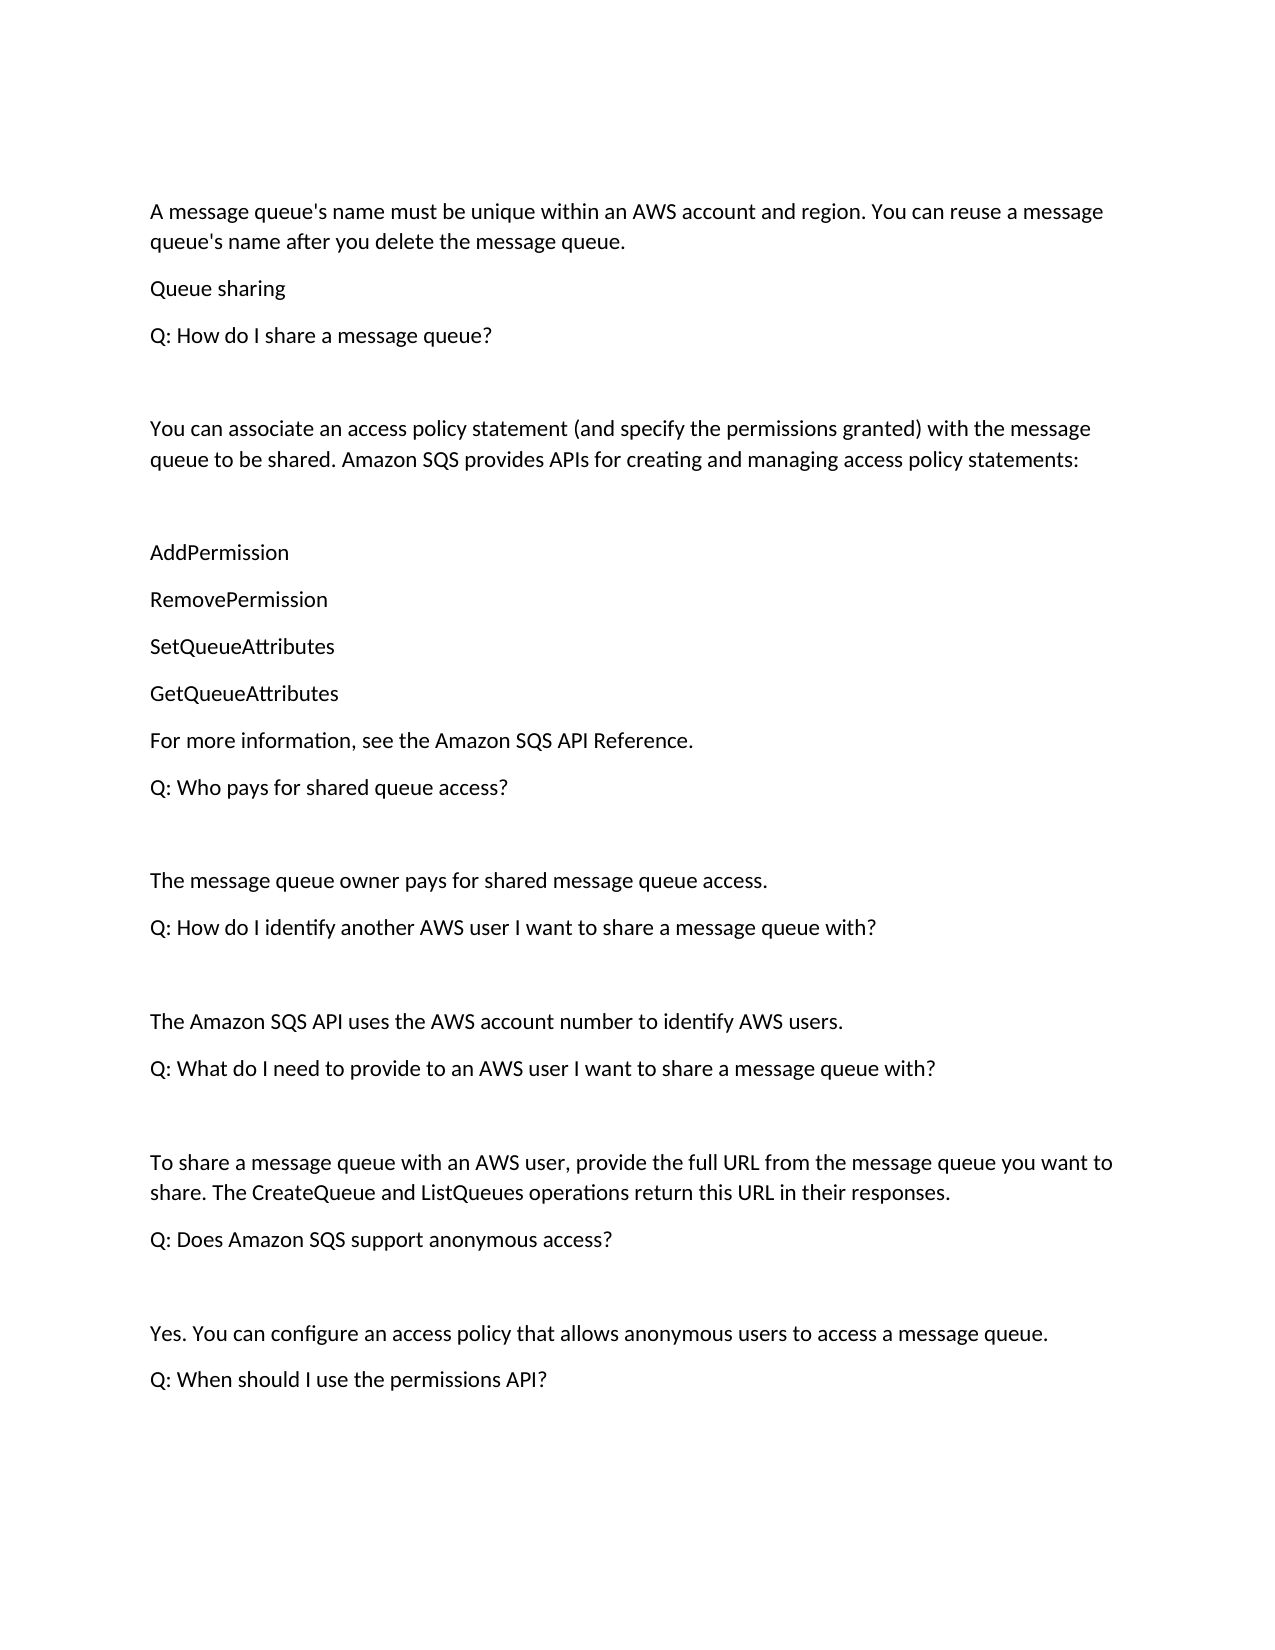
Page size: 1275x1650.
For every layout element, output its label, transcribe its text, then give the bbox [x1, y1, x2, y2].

text Q: How do I share a message queue? [150, 321, 1125, 349]
text Q: Who pays for shared queue access? [150, 773, 1125, 801]
text The Amazon SQS API uses the AWS account number to identify AWS users. [150, 1007, 1125, 1035]
text AddPermission [150, 538, 1125, 567]
text Q: What do I need to provide to an AWS user I want to share a message queue with? [150, 1054, 1125, 1082]
text Q: When should I use the permissions API? [150, 1366, 1125, 1394]
text To share a message queue with an AWS user, provide the full URL from the message queue you want to share. The CreateQueue and ListQueues operations return this URL in their responses. [150, 1148, 1125, 1206]
text For more information, see the Amazon SQS API Reference. [150, 726, 1125, 754]
text Q: Does Amazon SQS support anonymous access? [150, 1225, 1125, 1253]
text A message queue's name must be unique within an AWS account and region. You can reuse a message queue's name after you delete the message queue. [150, 197, 1125, 255]
text The message queue owner pays for shared message queue access. [150, 867, 1125, 895]
text Q: How do I identify another AWS user I want to share a message queue with? [150, 913, 1125, 942]
text SetQueueAttributes [150, 632, 1125, 660]
text RemovePermission [150, 585, 1125, 613]
text You can associate an access policy statement (and specify the permissions granted) with the message queue to be shared. Amazon SQS provides APIs for creating and managing access policy statements: [150, 414, 1125, 473]
text Queue sharing [150, 274, 1125, 302]
text Yes. You can configure an access policy that allows anonymous users to access a message queue. [150, 1319, 1125, 1347]
text GetQueueAttributes [150, 679, 1125, 707]
